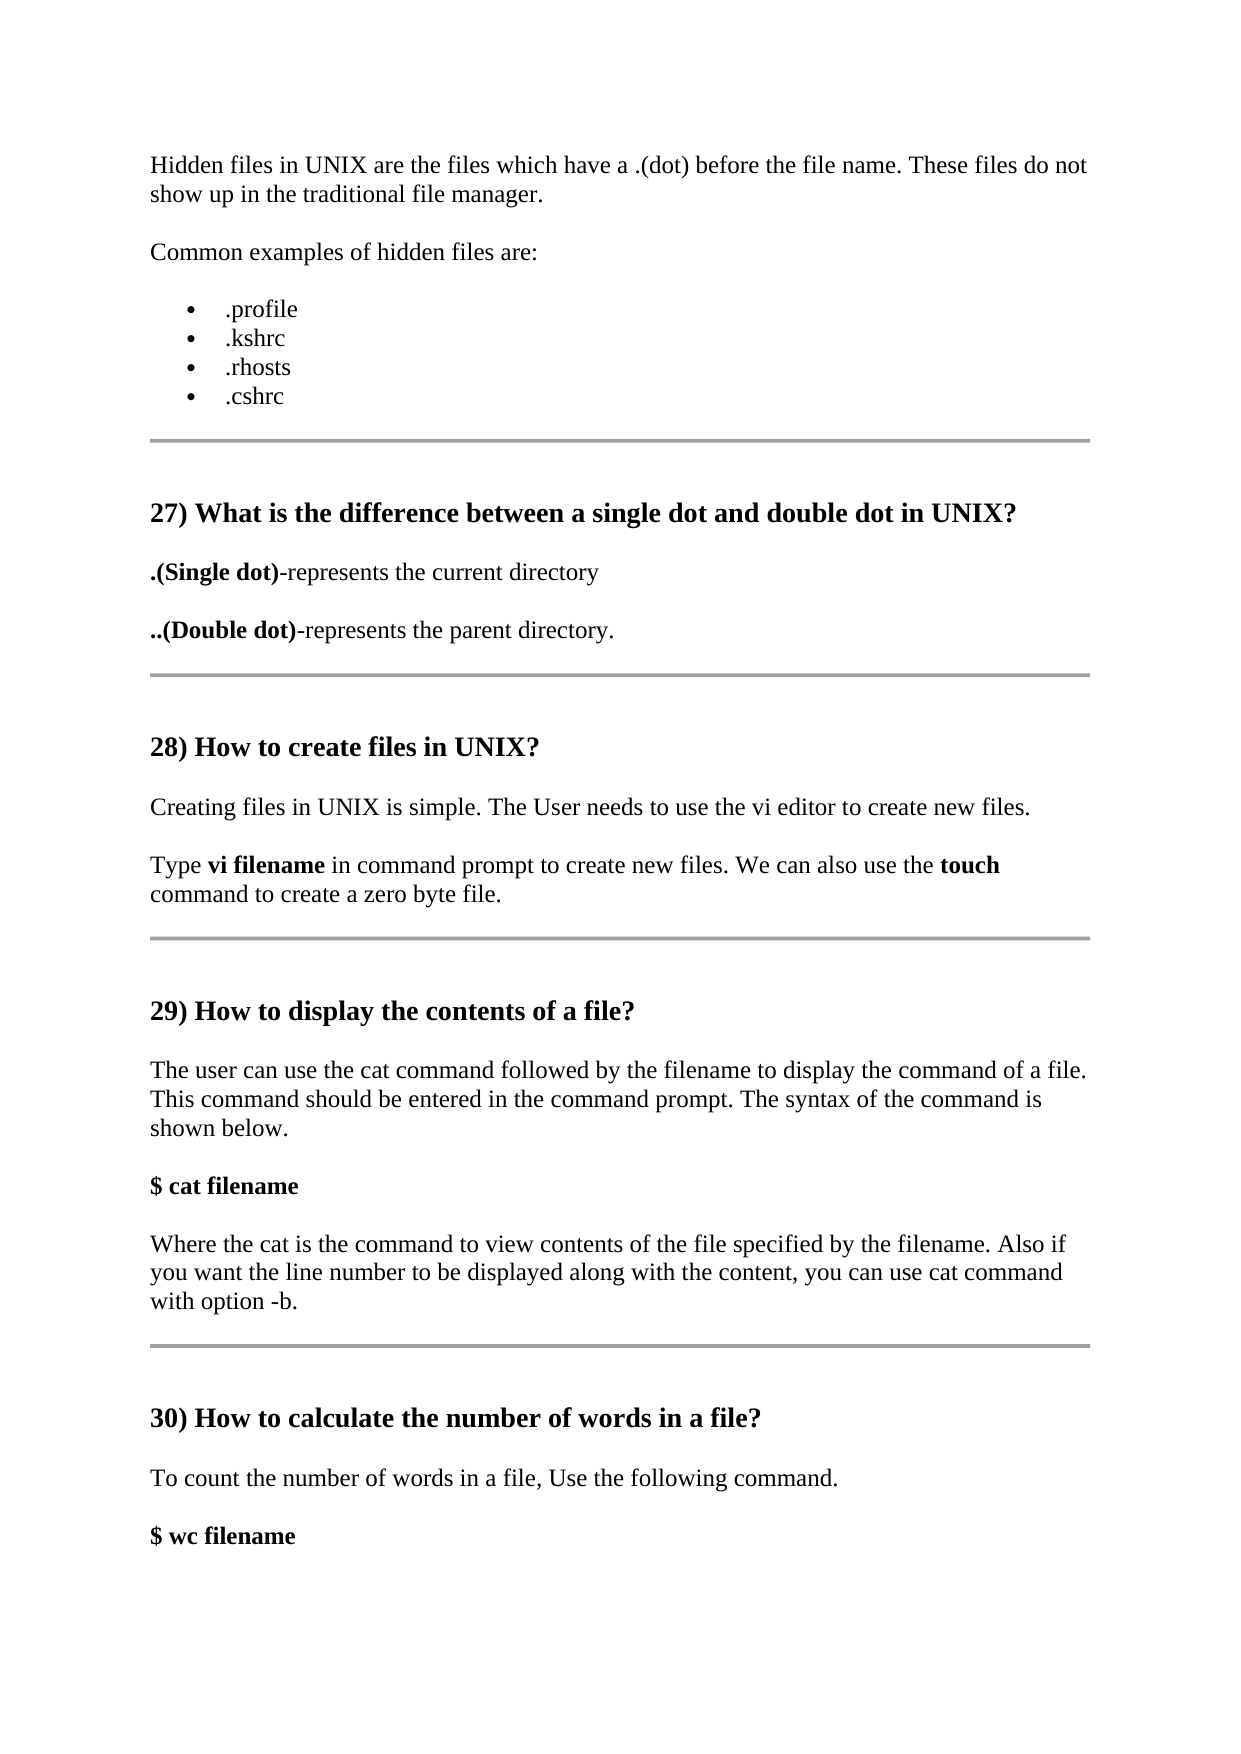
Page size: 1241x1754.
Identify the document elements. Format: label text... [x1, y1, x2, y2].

list .rhosts [187, 352, 1090, 381]
list .kshrc [187, 323, 1090, 352]
text 27) What is the difference between a single dot and double dot in UNIX? [150, 496, 1090, 528]
text ..(Double dot)-represents the parent directory. [150, 615, 1090, 644]
text 29) How to display the contents of a file? [150, 994, 1090, 1026]
text $ cat filename [150, 1171, 1090, 1199]
text The user can use the cat command followed by the filename to display the command of a file. This command should be entered in the command prompt. The syntax of the command is shown below. [150, 1055, 1090, 1142]
text .(Single dot)-represents the current directory [150, 557, 1090, 586]
text $ wc filename [150, 1521, 1090, 1549]
text Where the cat is the command to view contents of the file specified by the filename. Also if you want the line number to be displayed along with the content, you can use cat command with option -b. [150, 1229, 1090, 1315]
text 28) How to create files in UNIX? [150, 731, 1090, 763]
text Hidden files in UNIX are the files which have a .(dot) before the file name. These files do not show up in the traditional file manager. [150, 150, 1090, 207]
text 30) How to calculate the number of words in a file? [150, 1401, 1090, 1434]
text To count the number of words in a file, Use the following command. [150, 1463, 1090, 1492]
text Common examples of hidden files are: [150, 237, 1090, 265]
text Creating files in UNIX is simple. The User needs to use the vi editor to create new files. [150, 792, 1090, 821]
text Type vi filename in command prompt to create new files. We can also use the touch command to create a zero byte file. [150, 850, 1090, 907]
list .cshrc [187, 381, 1090, 409]
list .profile [187, 294, 1090, 323]
